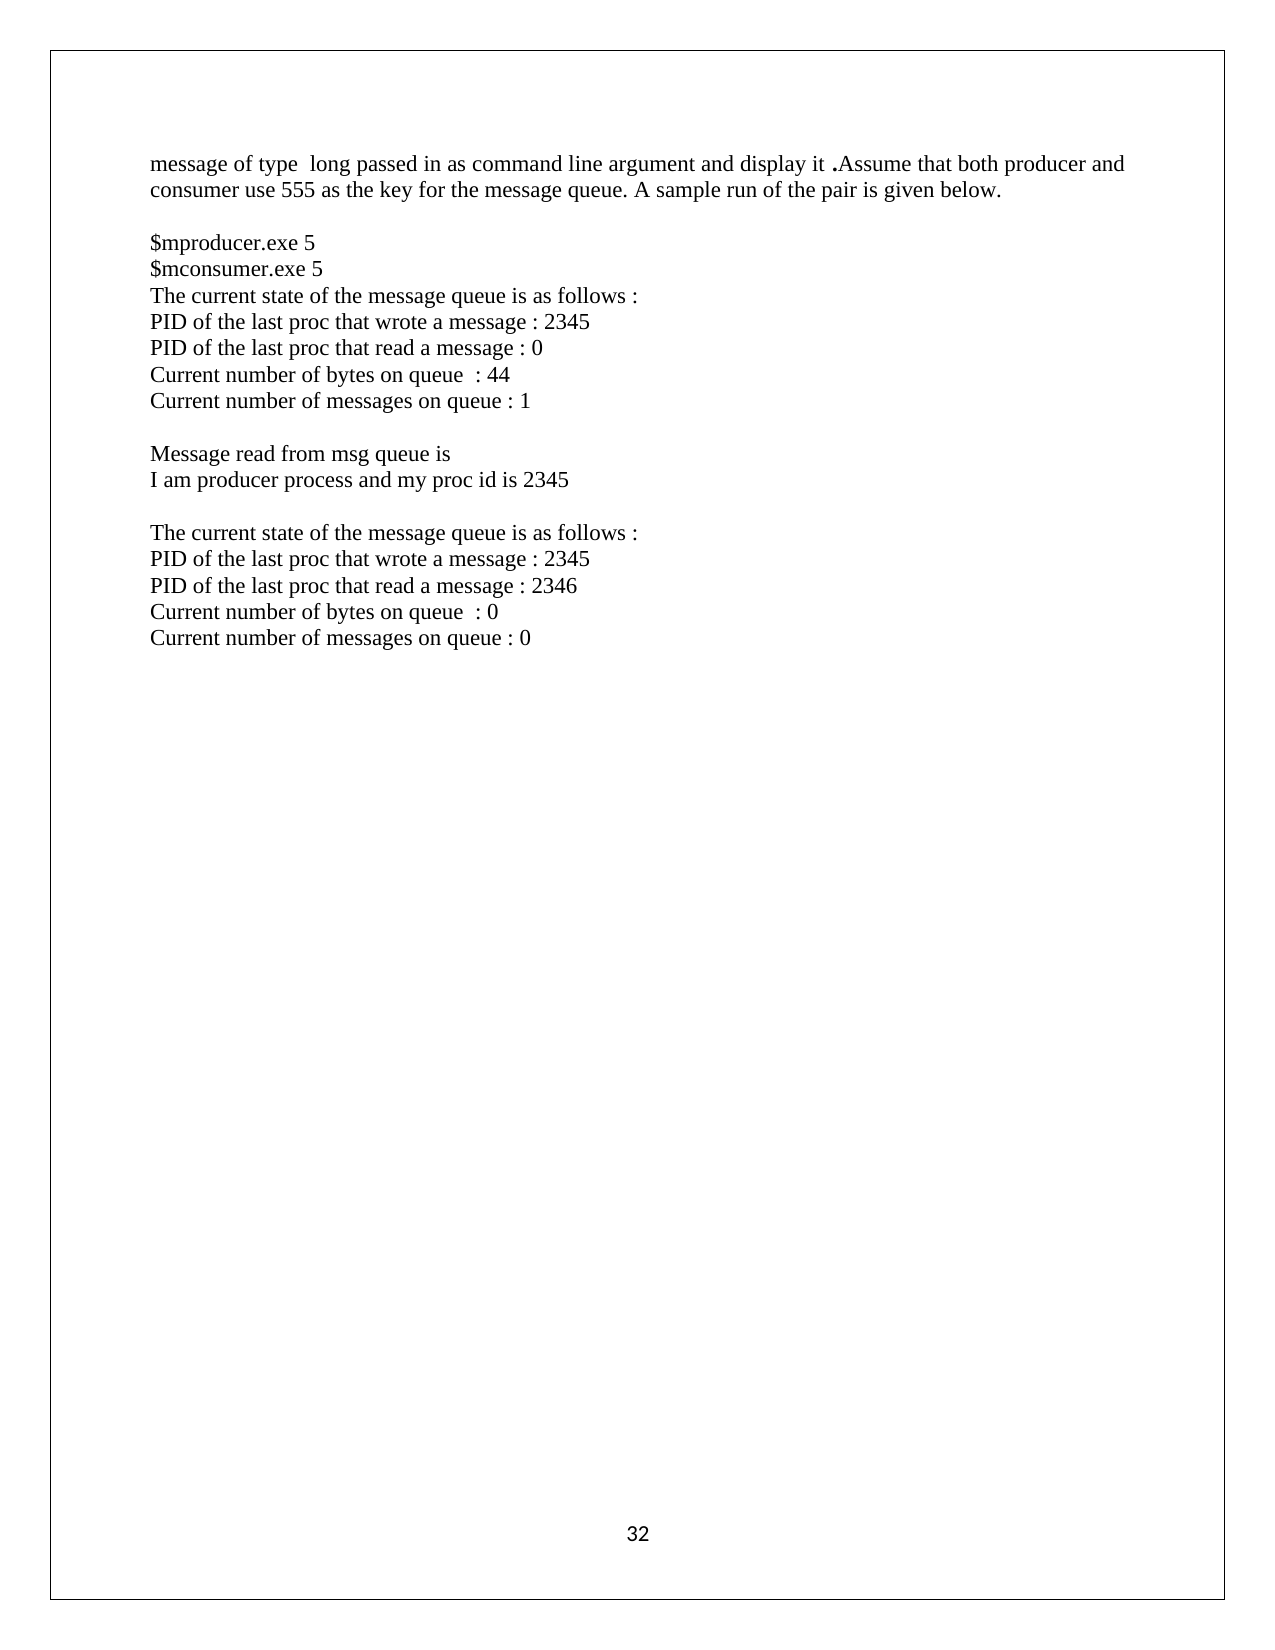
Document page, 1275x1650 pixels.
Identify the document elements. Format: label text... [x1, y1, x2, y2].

text PID of the last proc that wrote a message : 2345 [150, 308, 1125, 334]
text I am producer process and my proc id is 2345 [150, 466, 1125, 493]
text The current state of the message queue is as follows : [150, 519, 1125, 545]
text PID of the last proc that read a message : 2346 [150, 572, 1125, 598]
text $mproducer.exe 5 [150, 229, 1125, 255]
text The current state of the message queue is as follows : [150, 282, 1125, 308]
text PID of the last proc that wrote a message : 2345 [150, 545, 1125, 572]
text Current number of bytes on queue : 0 [150, 598, 1125, 624]
text Current number of messages on queue : 1 [150, 387, 1125, 413]
text Current number of bytes on queue : 44 [150, 361, 1125, 387]
text PID of the last proc that read a message : 0 [150, 334, 1125, 361]
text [150, 150, 1125, 203]
text $mconsumer.exe 5 [150, 255, 1125, 282]
text Current number of messages on queue : 0 [150, 624, 1125, 651]
text Message read from msg queue is [150, 440, 1125, 466]
